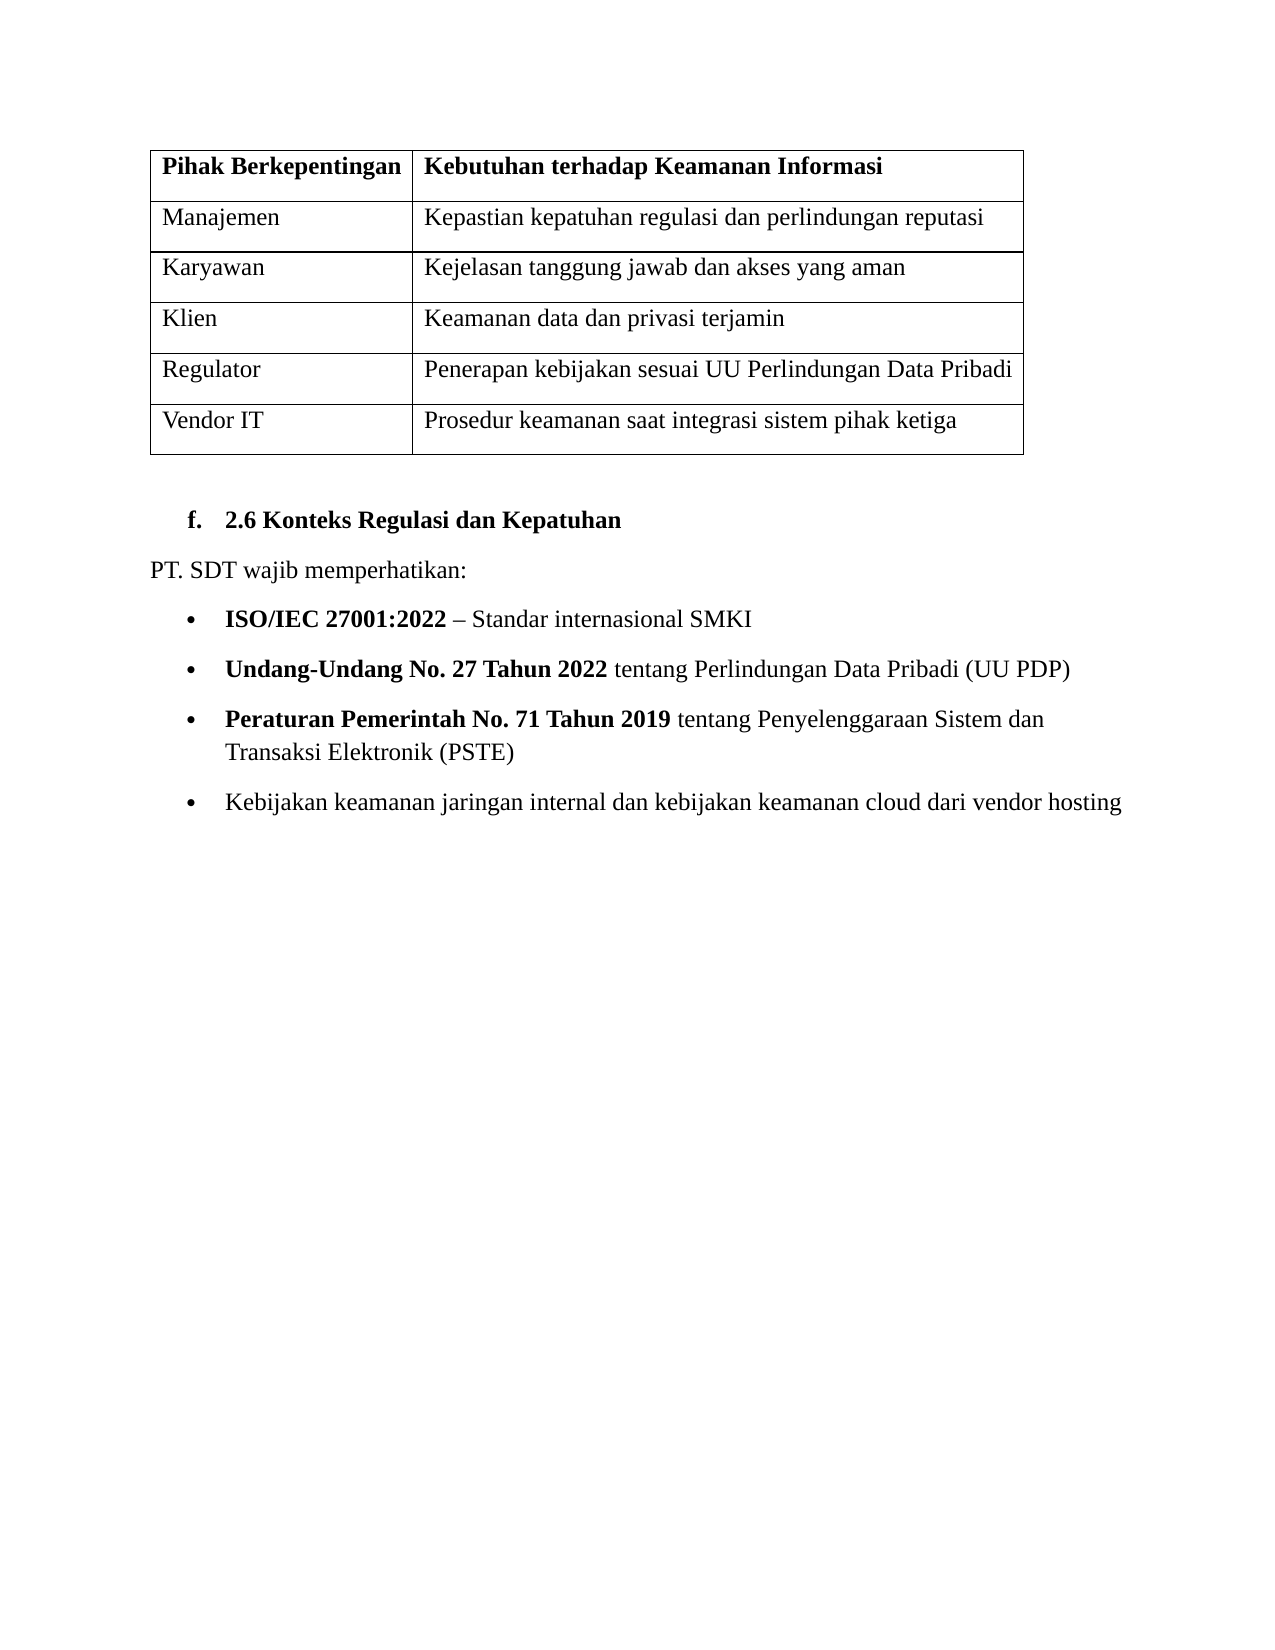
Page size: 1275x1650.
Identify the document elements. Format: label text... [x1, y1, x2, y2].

text PT. SDT wajib memperhatikan: [150, 555, 1125, 583]
table_cell Karyawan [151, 253, 412, 302]
table_cell Regulator [151, 354, 412, 404]
table_header Kebutuhan terhadap Keamanan Informasi [413, 151, 1023, 201]
list ISO/IEC 27001:2022 – Standar internasional SMKI [187, 604, 1125, 633]
table_cell Keamanan data dan privasi terjamin [413, 303, 1023, 353]
list Kebijakan keamanan jaringan internal dan kebijakan keamanan cloud dari vendor hosting [187, 787, 1125, 815]
table_cell Penerapan kebijakan sesuai UU Perlindungan Data Pribadi [413, 354, 1023, 404]
list Peraturan Pemerintah No. 71 Tahun 2019 tentang Penyelenggaraan Sistem dan Transaksi Elektronik (PSTE) [187, 704, 1125, 766]
table_header Pihak Berkepentingan [151, 151, 412, 201]
table_cell Kejelasan tanggung jawab dan akses yang aman [413, 253, 1023, 302]
table_cell Kepastian kepatuhan regulasi dan perlindungan reputasi [413, 202, 1023, 251]
table_cell Manajemen [151, 202, 412, 251]
table_cell Vendor IT [151, 405, 412, 454]
list 2.6 Konteks Regulasi dan Kepatuhan [187, 505, 1125, 534]
table_cell Prosedur keamanan saat integrasi sistem pihak ketiga [413, 405, 1023, 454]
list Undang-Undang No. 27 Tahun 2022 tentang Perlindungan Data Pribadi (UU PDP) [187, 654, 1125, 683]
table_cell Klien [151, 303, 412, 353]
